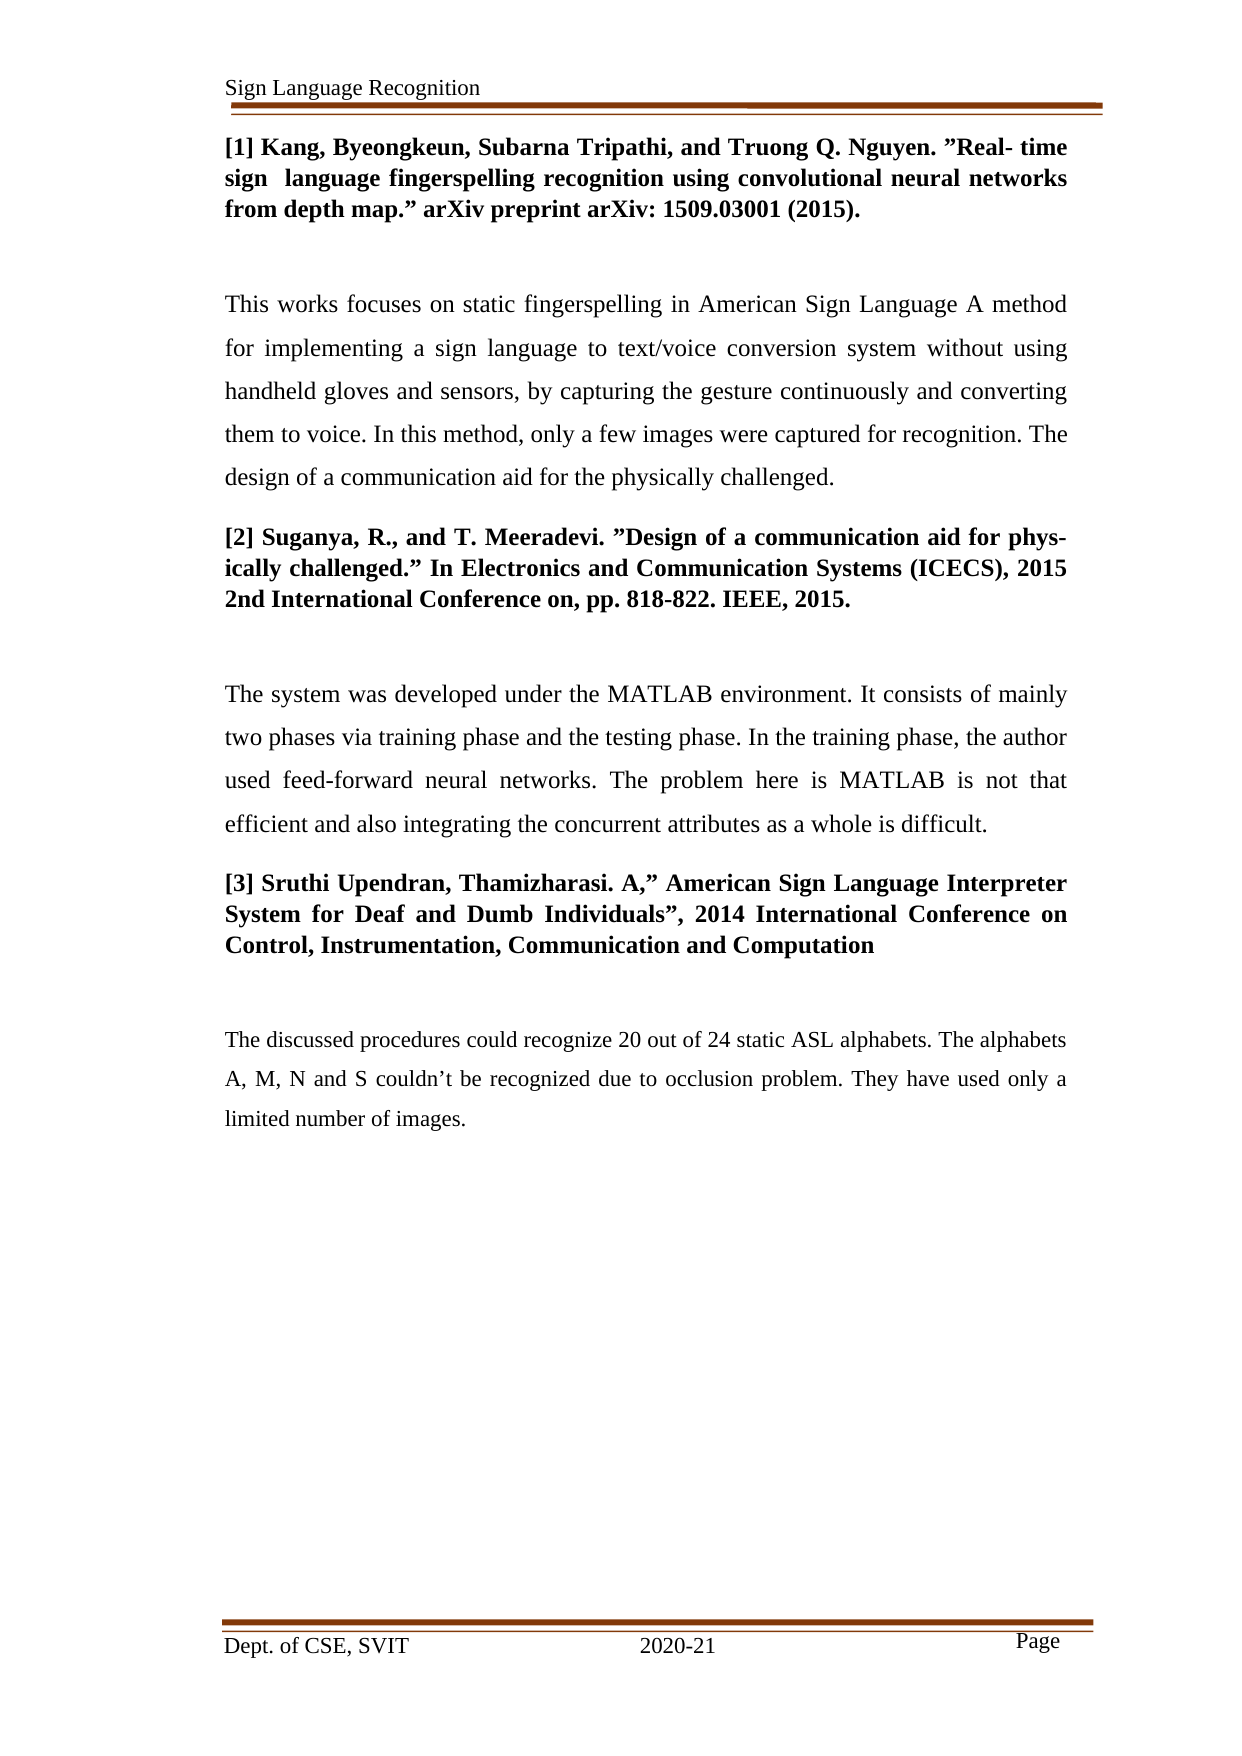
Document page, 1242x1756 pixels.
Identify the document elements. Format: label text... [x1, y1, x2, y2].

text [1] Kang, Byeongkeun, Subarna Tripathi, and Truong Q. Nguyen. ”Real- time sign language fingerspelling recognition using convolutional neural networks from depth map.” arXiv preprint arXiv: 1509.03001 (2015). [224, 132, 1068, 223]
text This works focuses on static fingerspelling in American Sign Language A method for implementing a sign language to text/voice conversion system without using handheld gloves and sensors, by capturing the gesture continuously and converting them to voice. In this method, only a few images were captured for recognition. The design of a communication aid for the physically challenged. [224, 289, 1068, 491]
text The discussed procedures could recognize 20 out of 24 static ASL alphabets. The alphabets A, M, N and S couldn’t be recognized due to occlusion problem. They have used only a limited number of images. [224, 1026, 1068, 1131]
text The system was developed under the MATLAB environment. It consists of mainly two phases via training phase and the testing phase. In the training phase, the author used feed-forward neural networks. The problem here is MATLAB is not that efficient and also integrating the concurrent attributes as a whole is difficult. [224, 679, 1068, 837]
text [3] Sruthi Upendran, Thamizharasi. A,” American Sign Language Interpreter System for Deaf and Dumb Individuals”, 2014 International Conference on Control, Instrumentation, Communication and Computation [224, 868, 1068, 959]
text [2] Suganya, R., and T. Meeradevi. ”Design of a communication aid for phys- ically challenged.” In Electronics and Communication Systems (ICECS), 2015 2nd International Conference on, pp. 818-822. IEEE, 2015. [224, 522, 1068, 613]
